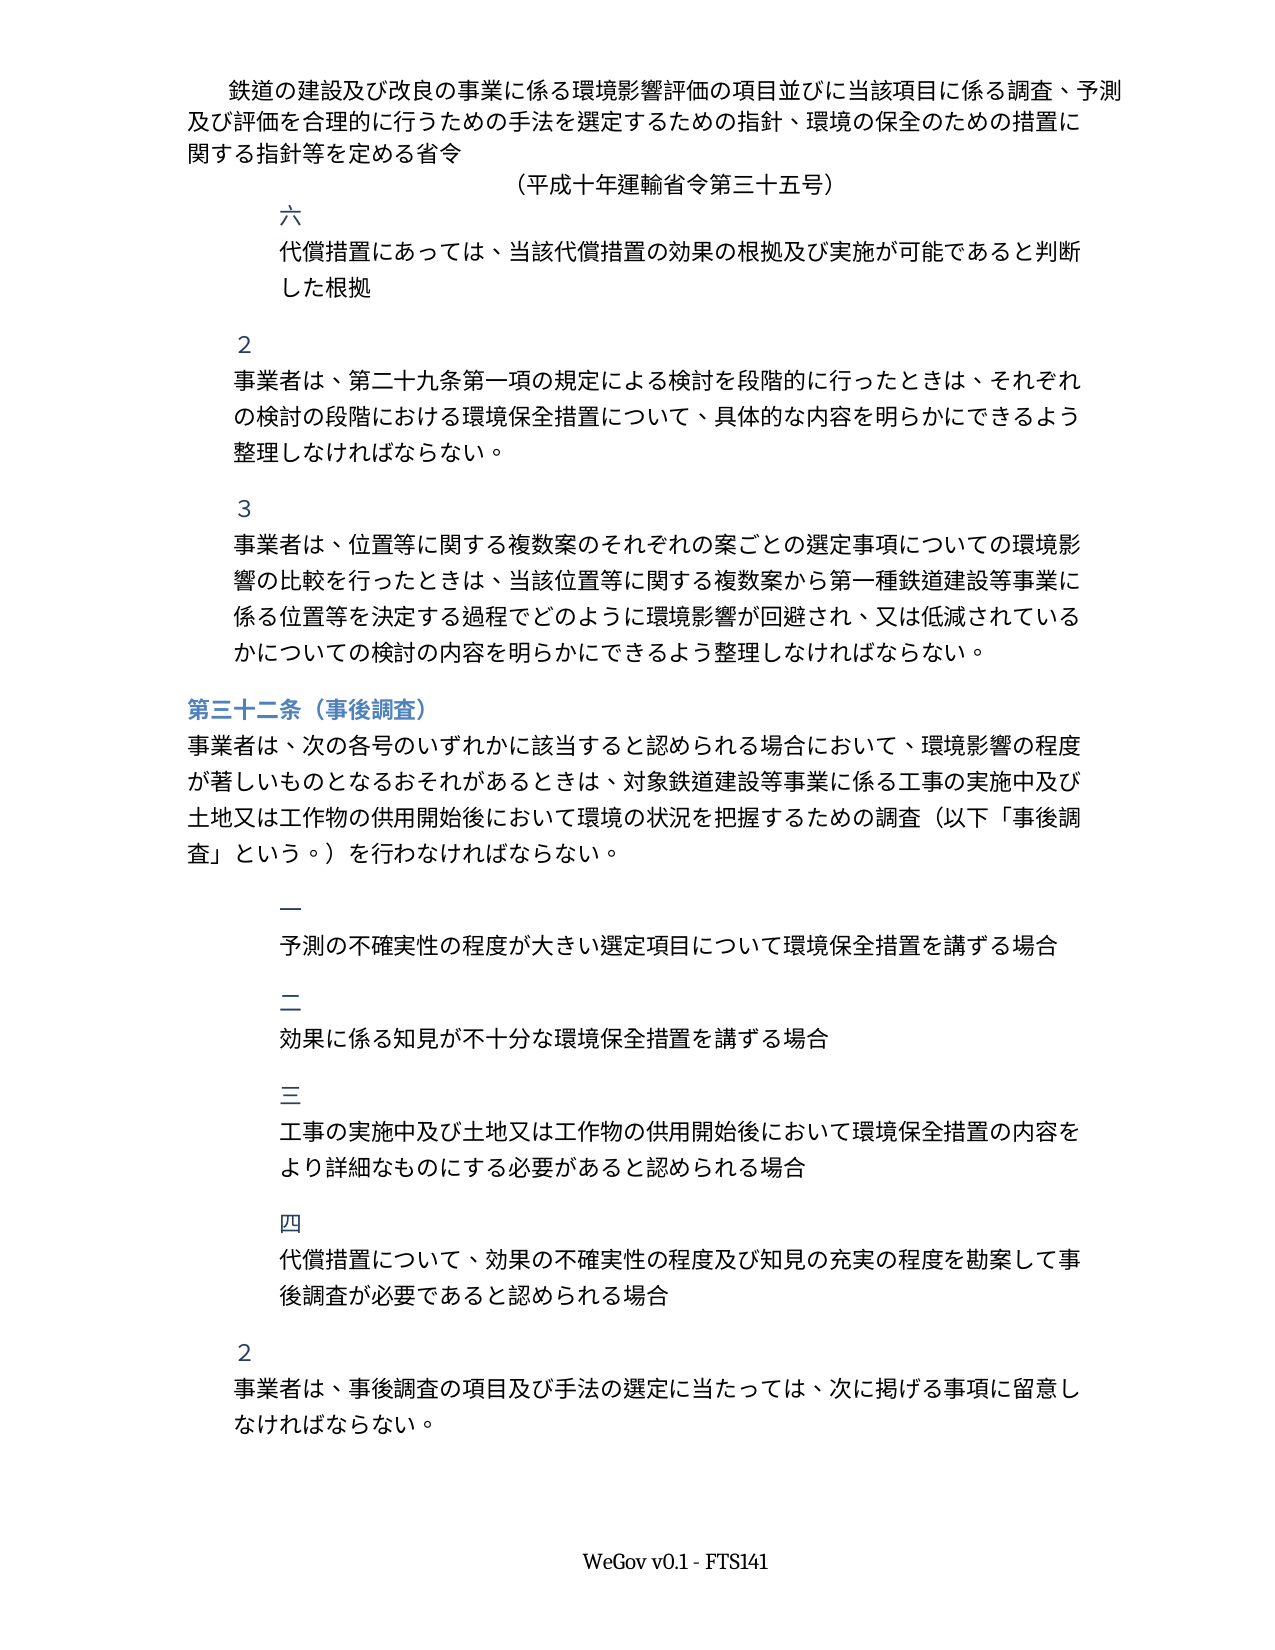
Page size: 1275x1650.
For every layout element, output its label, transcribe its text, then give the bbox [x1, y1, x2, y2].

subtitle ２ [233, 1337, 1087, 1368]
text 効果に係る知見が不十分な環境保全措置を講ずる場合 [279, 1023, 1087, 1054]
text 事業者は、位置等に関する複数案のそれぞれの案ごとの選定事項についての環境影響の比較を行ったときは、当該位置等に関する複数案から第一種鉄道建設等事業に係る位置等を決定する過程でどのように環境影響が回避され、又は低減されているかについての検討の内容を明らかにできるよう整理しなければならない。 [233, 529, 1087, 668]
text 事業者は、事後調査の項目及び手法の選定に当たっては、次に掲げる事項に留意しなければならない。 [233, 1373, 1087, 1440]
subtitle 第三十二条（事後調査） [187, 694, 1087, 725]
subtitle ３ [233, 493, 1087, 524]
text 予測の不確実性の程度が大きい選定項目について環境保全措置を講ずる場合 [279, 930, 1087, 961]
subtitle 六 [279, 200, 1087, 231]
subtitle ２ [233, 329, 1087, 360]
text 事業者は、次の各号のいずれかに該当すると認められる場合において、環境影響の程度が著しいものとなるおそれがあるときは、対象鉄道建設等事業に係る工事の実施中及び土地又は工作物の供用開始後において環境の状況を把握するための調査（以下「事後調査」という。）を行わなければならない。 [187, 730, 1087, 869]
subtitle 四 [279, 1208, 1087, 1239]
subtitle 一 [279, 894, 1087, 926]
subtitle 三 [279, 1080, 1087, 1111]
subtitle 二 [279, 987, 1087, 1018]
text 代償措置にあっては、当該代償措置の効果の根拠及び実施が可能であると判断した根拠 [279, 236, 1087, 303]
text 代償措置について、効果の不確実性の程度及び知見の充実の程度を勘案して事後調査が必要であると認められる場合 [279, 1244, 1087, 1311]
text 事業者は、第二十九条第一項の規定による検討を段階的に行ったときは、それぞれの検討の段階における環境保全措置について、具体的な内容を明らかにできるよう整理しなければならない。 [233, 364, 1087, 468]
text 工事の実施中及び土地又は工作物の供用開始後において環境保全措置の内容をより詳細なものにする必要があると認められる場合 [279, 1116, 1087, 1183]
